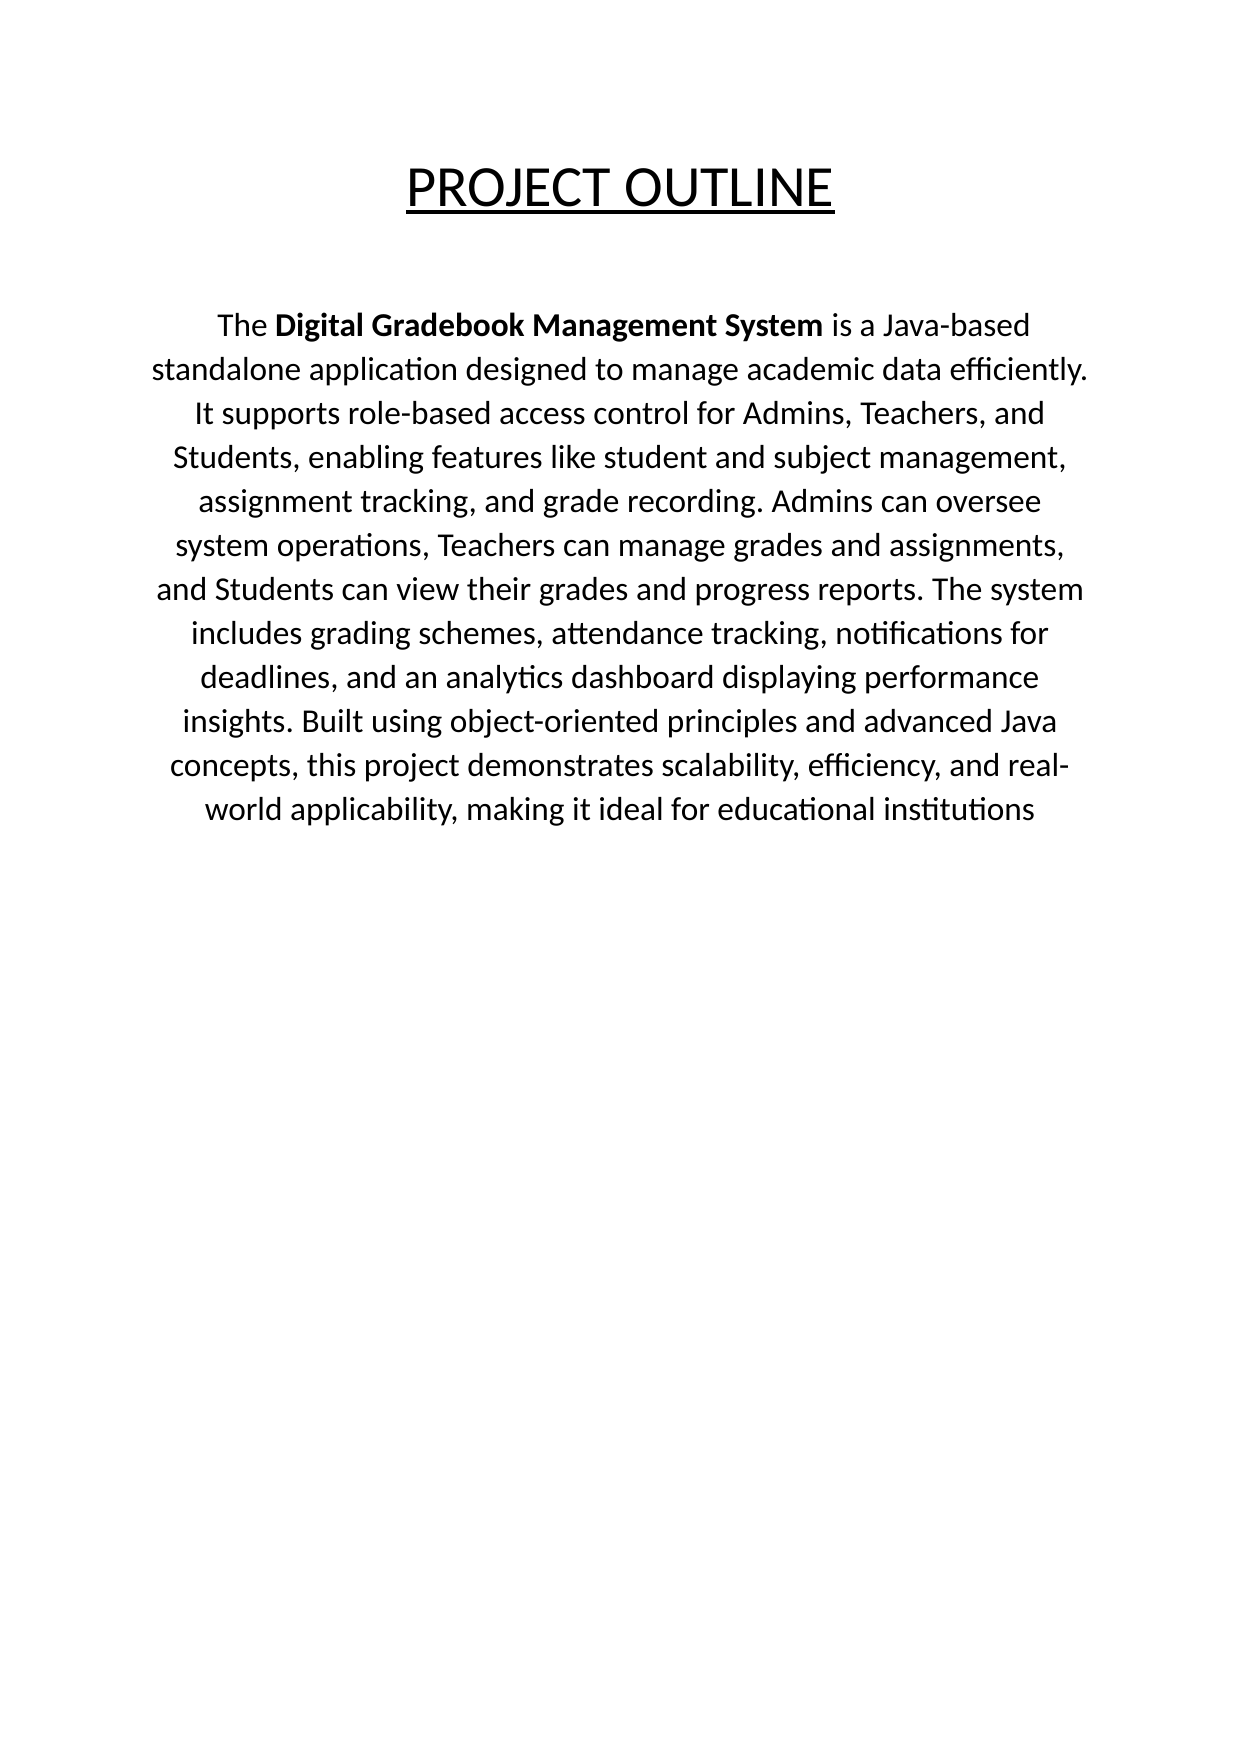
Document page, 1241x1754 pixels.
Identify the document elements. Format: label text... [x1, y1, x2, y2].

text The Digital Gradebook Management System is a Java-based standalone application designed to manage academic data efficiently. It supports role-based access control for Admins, Teachers, and Students, enabling features like student and subject management, assignment tracking, and grade recording. Admins can oversee system operations, Teachers can manage grades and assignments, and Students can view their grades and progress reports. The system includes grading schemes, attendance tracking, notifications for deadlines, and an analytics dashboard displaying performance insights. Built using object-oriented principles and advanced Java concepts, this project demonstrates scalability, efficiency, and real-world applicability, making it ideal for educational institutions [150, 304, 1090, 828]
text PROJECT OUTLINE [150, 150, 1090, 221]
